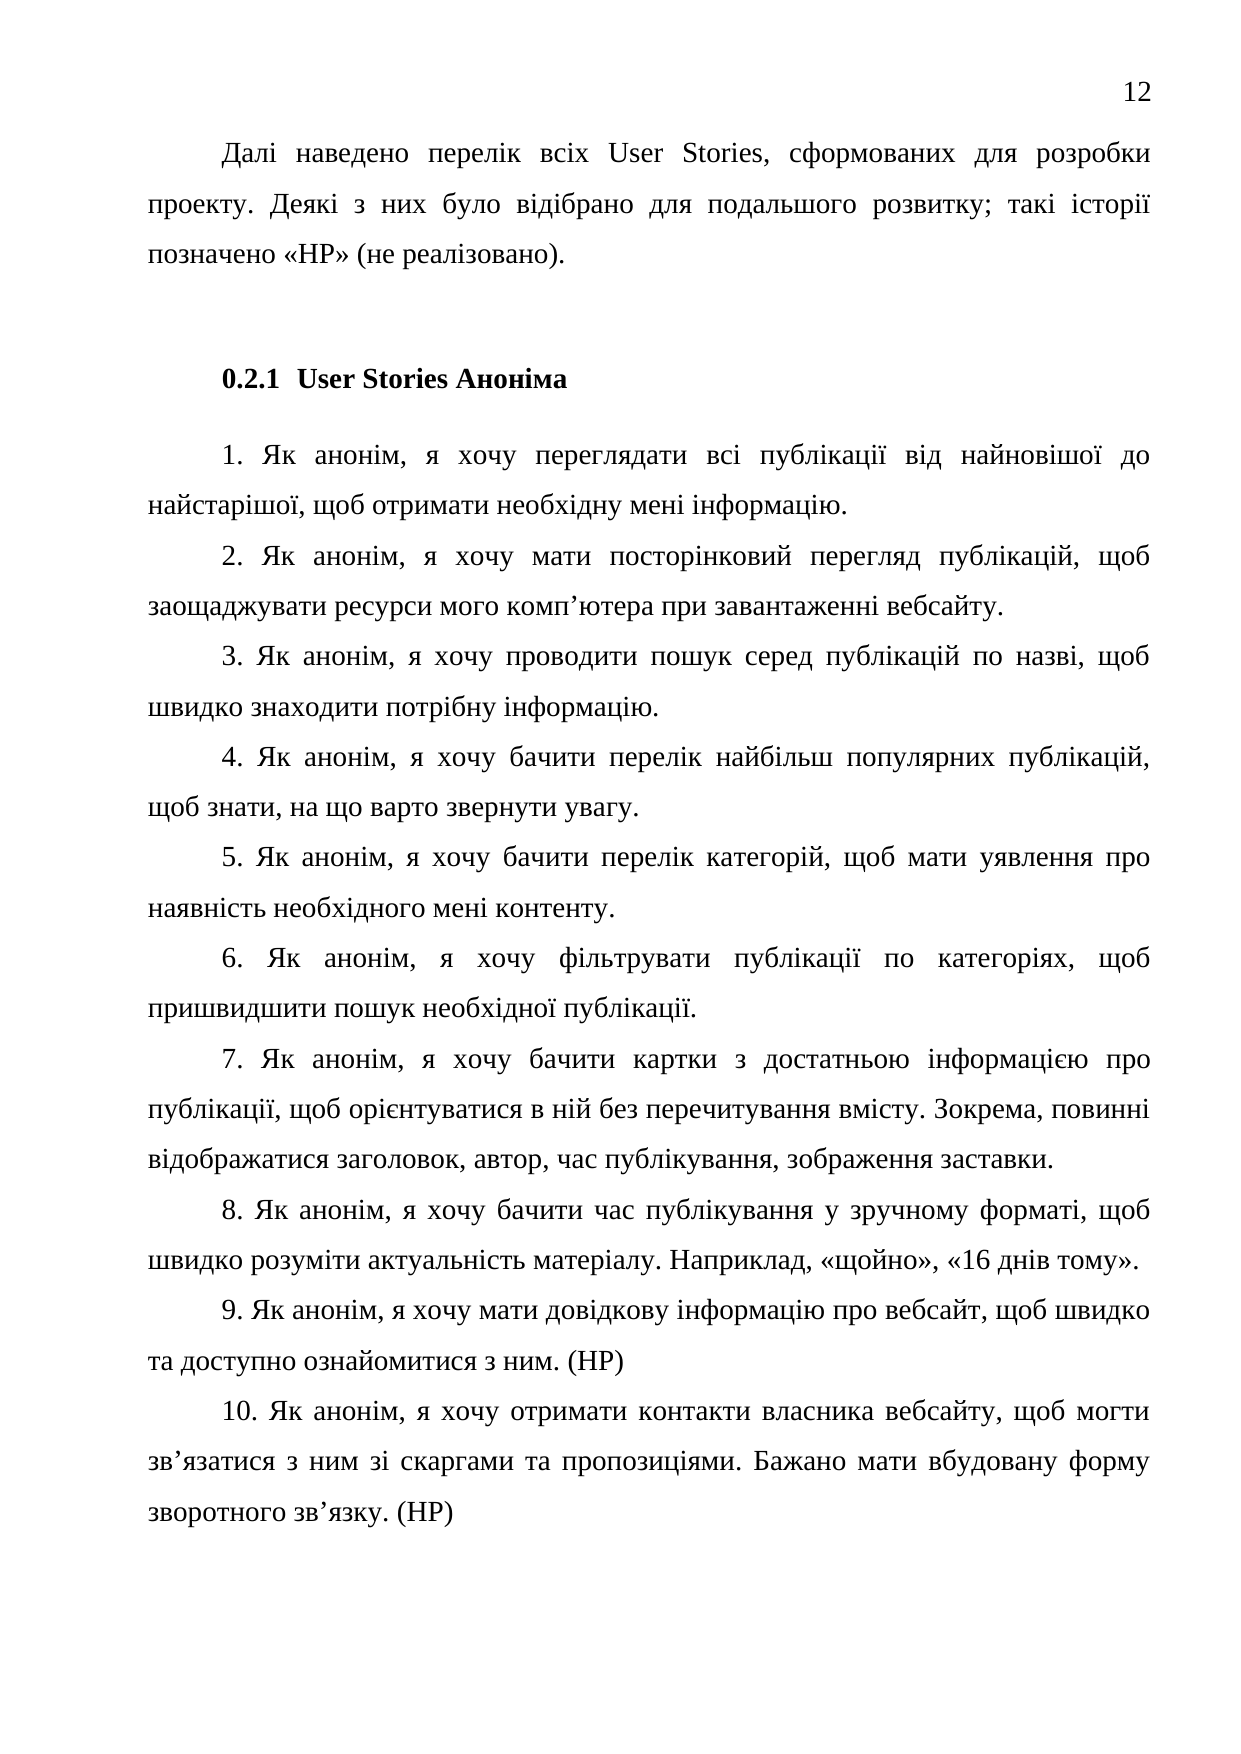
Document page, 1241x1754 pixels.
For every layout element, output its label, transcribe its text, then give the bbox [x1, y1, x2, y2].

subtitle User Stories Аноніма [222, 362, 1152, 395]
text 5. Як анонім, я хочу бачити перелік категорій, щоб мати уявлення про наявність необхідного мені контенту. [148, 839, 1152, 923]
text 3. Як анонім, я хочу проводити пошук серед публікацій по назві, щоб швидко знаходити потрібну інформацію. [148, 638, 1152, 722]
text Далі наведено перелік всіх User Stories, сформованих для розробки проекту. Деякі з них було відібрано для подальшого розвитку; такі історії позначено «НР» (не реалізовано). [148, 135, 1152, 269]
text 6. Як анонім, я хочу фільтрувати публікації по категоріях, щоб пришвидшити пошук необхідної публікації. [148, 940, 1152, 1024]
text 7. Як анонім, я хочу бачити картки з достатньою інформацією про публікації, щоб орієнтуватися в ній без перечитування вмісту. Зокрема, повинні відображатися заголовок, автор, час публікування, зображення заставки. [148, 1041, 1152, 1175]
text 4. Як анонім, я хочу бачити перелік найбільш популярних публікацій, щоб знати, на що варто звернути увагу. [148, 739, 1152, 823]
text 10. Як анонім, я хочу отримати контакти власника вебсайту, щоб могти зв’язатися з ним зі скаргами та пропозиціями. Бажано мати вбудовану форму зворотного зв’язку. (НР) [148, 1393, 1152, 1527]
text 2. Як анонім, я хочу мати посторінковий перегляд публікацій, щоб заощаджувати ресурси мого комп’ютера при завантаженні вебсайту. [148, 538, 1152, 622]
text 1. Як анонім, я хочу переглядати всі публікації від найновішої до найстарішої, щоб отримати необхідну мені інформацію. [148, 437, 1152, 521]
text 9. Як анонім, я хочу мати довідкову інформацію про вебсайт, щоб швидко та доступно ознайомитися з ним. (НР) [148, 1292, 1152, 1376]
text 8. Як анонім, я хочу бачити час публікування у зручному форматі, щоб швидко розуміти актуальність матеріалу. Наприклад, «щойно», «16 днів тому». [148, 1192, 1152, 1276]
